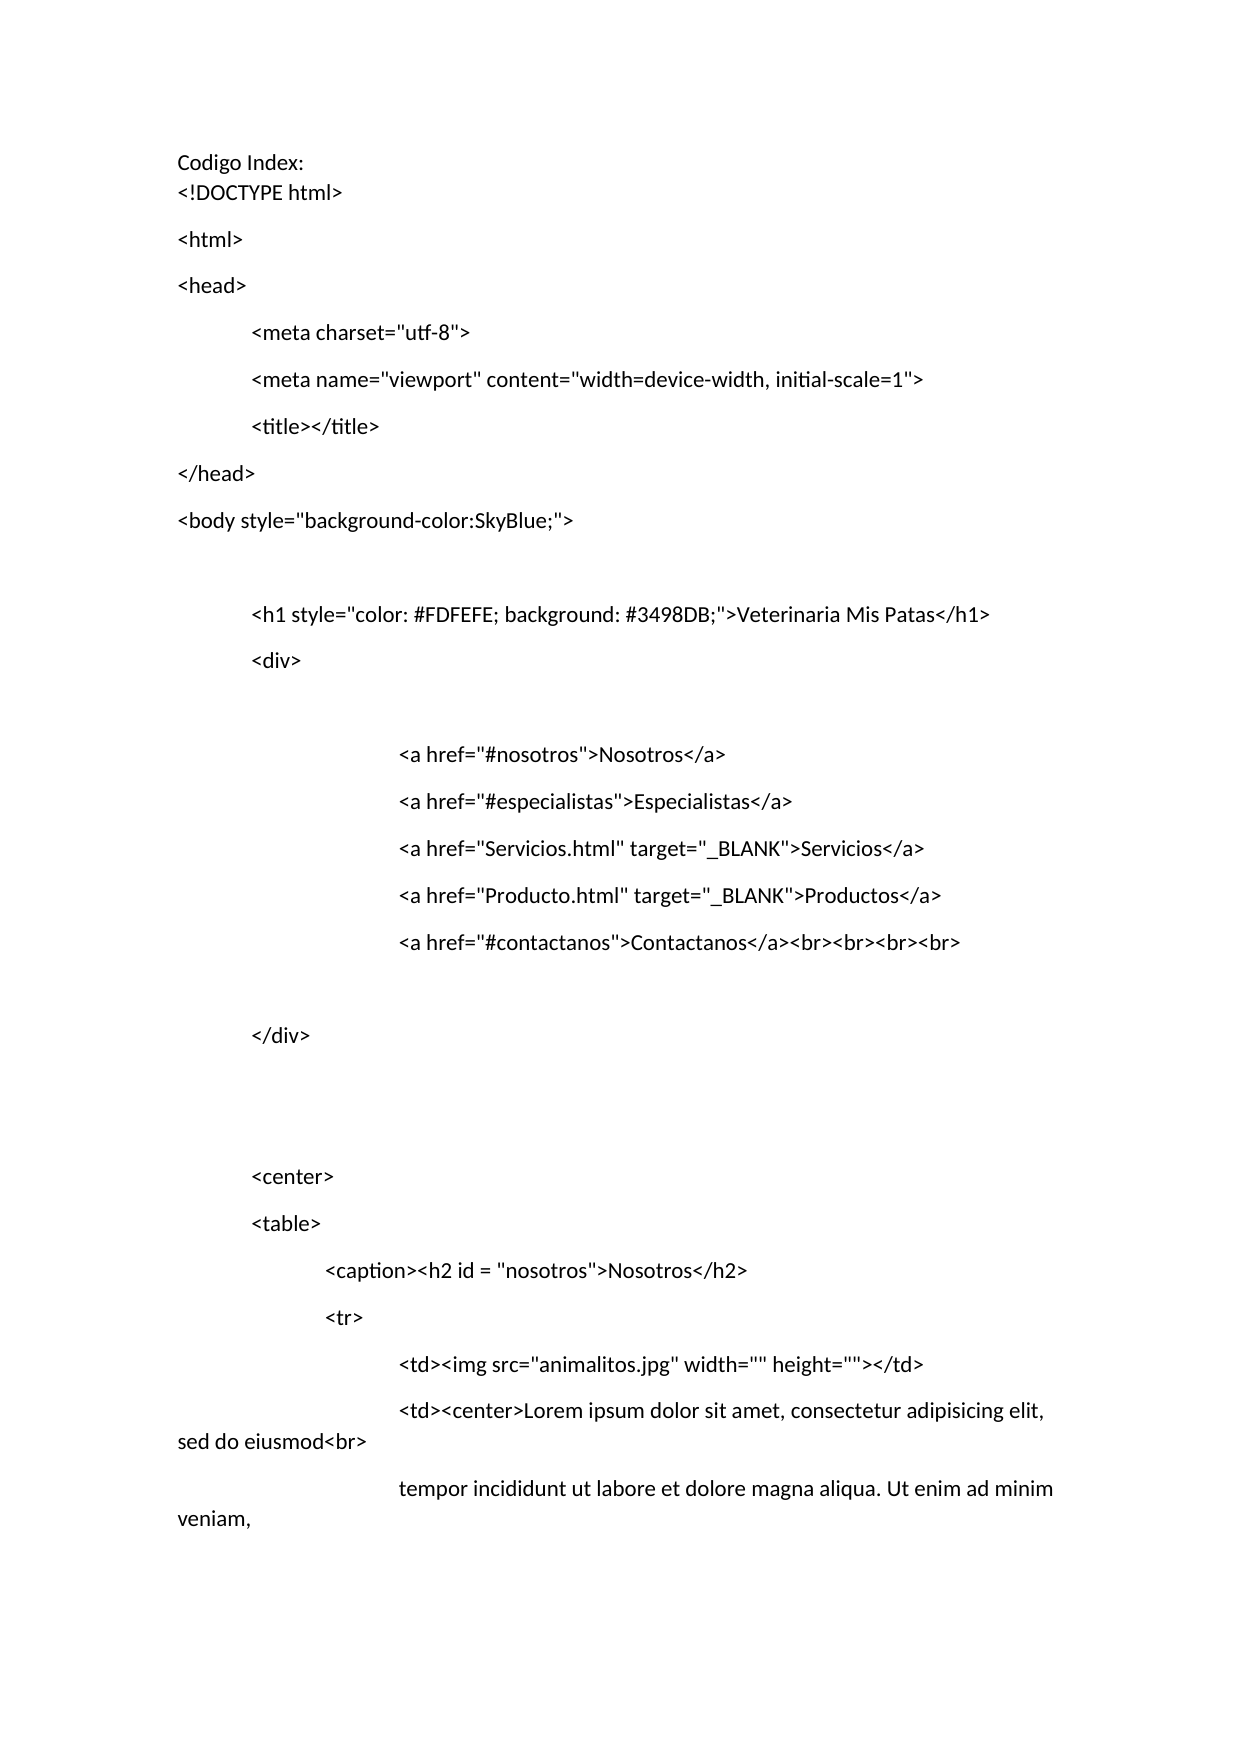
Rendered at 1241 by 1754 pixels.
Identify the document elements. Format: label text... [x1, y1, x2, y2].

text </head> [177, 459, 1063, 487]
text <a href="#nosotros">Nosotros</a> [177, 740, 1063, 768]
text Codigo Index: <!DOCTYPE html> [177, 148, 1063, 206]
text <td><img src="animalitos.jpg" width="" height=""></td> [177, 1350, 1063, 1378]
text <title></title> [177, 412, 1063, 440]
text <a href="#especialistas">Especialistas</a> [177, 787, 1063, 815]
text <center> [177, 1162, 1063, 1190]
text </div> [177, 1022, 1063, 1049]
text <html> [177, 225, 1063, 253]
text tempor incididunt ut labore et dolore magna aliqua. Ut enim ad minim veniam, [177, 1474, 1063, 1532]
text <caption><h2 id = "nosotros">Nosotros</h2> [177, 1256, 1063, 1284]
text <meta name="viewport" content="width=device-width, initial-scale=1"> [177, 365, 1063, 393]
text <table> [177, 1209, 1063, 1237]
text <td><center>Lorem ipsum dolor sit amet, consectetur adipisicing elit, sed do eiusmod<br> [177, 1397, 1063, 1455]
text <div> [177, 647, 1063, 674]
text <meta charset="utf-8"> [177, 318, 1063, 346]
text <body style="background-color:SkyBlue;"> [177, 506, 1063, 534]
text <head> [177, 272, 1063, 299]
text <a href="Producto.html" target="_BLANK">Productos</a> [177, 881, 1063, 909]
text <h1 style="color: #FDFEFE; background: #3498DB;">Veterinaria Mis Patas</h1> [177, 600, 1063, 628]
text <tr> [177, 1303, 1063, 1331]
text <a href="#contactanos">Contactanos</a><br><br><br><br> [177, 928, 1063, 956]
text <a href="Servicios.html" target="_BLANK">Servicios</a> [177, 834, 1063, 862]
